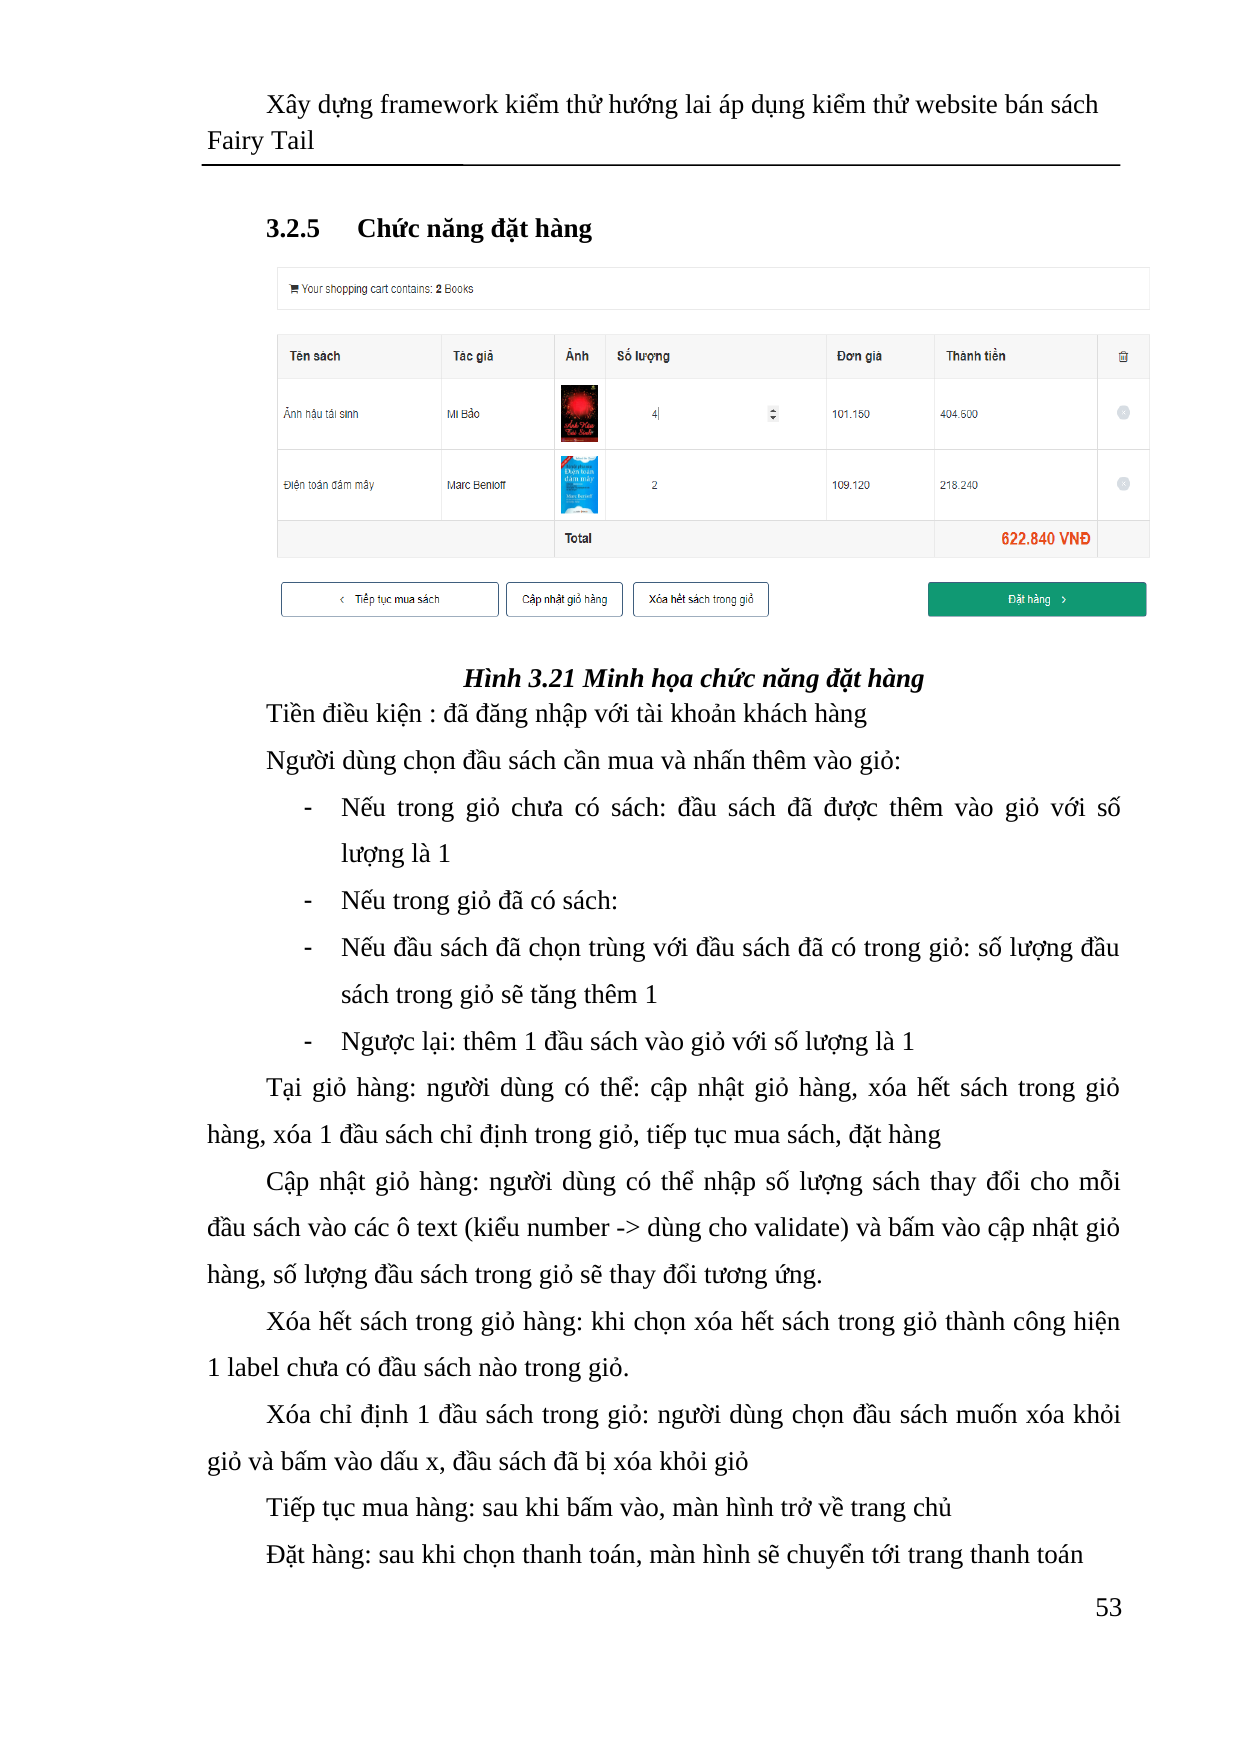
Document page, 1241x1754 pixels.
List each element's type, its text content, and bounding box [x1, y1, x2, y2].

text Người dùng chọn đầu sách cần mua và nhấn thêm vào giỏ: [207, 744, 1122, 775]
list Nếu đầu sách đã chọn trùng với đầu sách đã có trong giỏ: số lượng đầu sách trong giỏ sẽ tăng thêm 1 [303, 931, 1122, 1009]
text Chức năng đặt hàng [207, 212, 1122, 243]
text Đặt hàng: sau khi chọn thanh toán, màn hình sẽ chuyển tới trang thanh toán [207, 1538, 1122, 1569]
text Tại giỏ hàng: người dùng có thể: cập nhật giỏ hàng, xóa hết sách trong giỏ hàng, xóa 1 đầu sách chỉ định trong giỏ, tiếp tục mua sách, đặt hàng [207, 1071, 1122, 1149]
picture [265, 258, 1161, 634]
text Xóa hết sách trong giỏ hàng: khi chọn xóa hết sách trong giỏ thành công hiện 1 label chưa có đầu sách nào trong giỏ. [207, 1305, 1122, 1382]
text Cập nhật giỏ hàng: người dùng có thể nhập số lượng sách thay đổi cho mỗi đầu sách vào các ô text (kiểu number -> dùng cho validate) và bấm vào cập nhật giỏ hàng, số lượng đầu sách trong giỏ sẽ thay đổi tương ứng. [207, 1165, 1122, 1289]
text Xóa chỉ định 1 đầu sách trong giỏ: người dùng chọn đầu sách muốn xóa khỏi giỏ và bấm vào dấu x, đầu sách đã bị xóa khỏi giỏ [207, 1398, 1122, 1476]
list Nếu trong giỏ chưa có sách: đầu sách đã được thêm vào giỏ với số lượng là 1 [303, 791, 1122, 869]
text Tiếp tục mua hàng: sau khi bấm vào, màn hình trở về trang chủ [207, 1491, 1122, 1522]
text Hình 3.21 Minh họa chức năng đặt hàng [207, 662, 1122, 693]
list Ngược lại: thêm 1 đầu sách vào giỏ với số lượng là 1 [303, 1024, 1122, 1056]
text Tiền điều kiện : đã đăng nhập với tài khoản khách hàng [207, 697, 1122, 728]
list Nếu trong giỏ đã có sách: [303, 884, 1122, 915]
